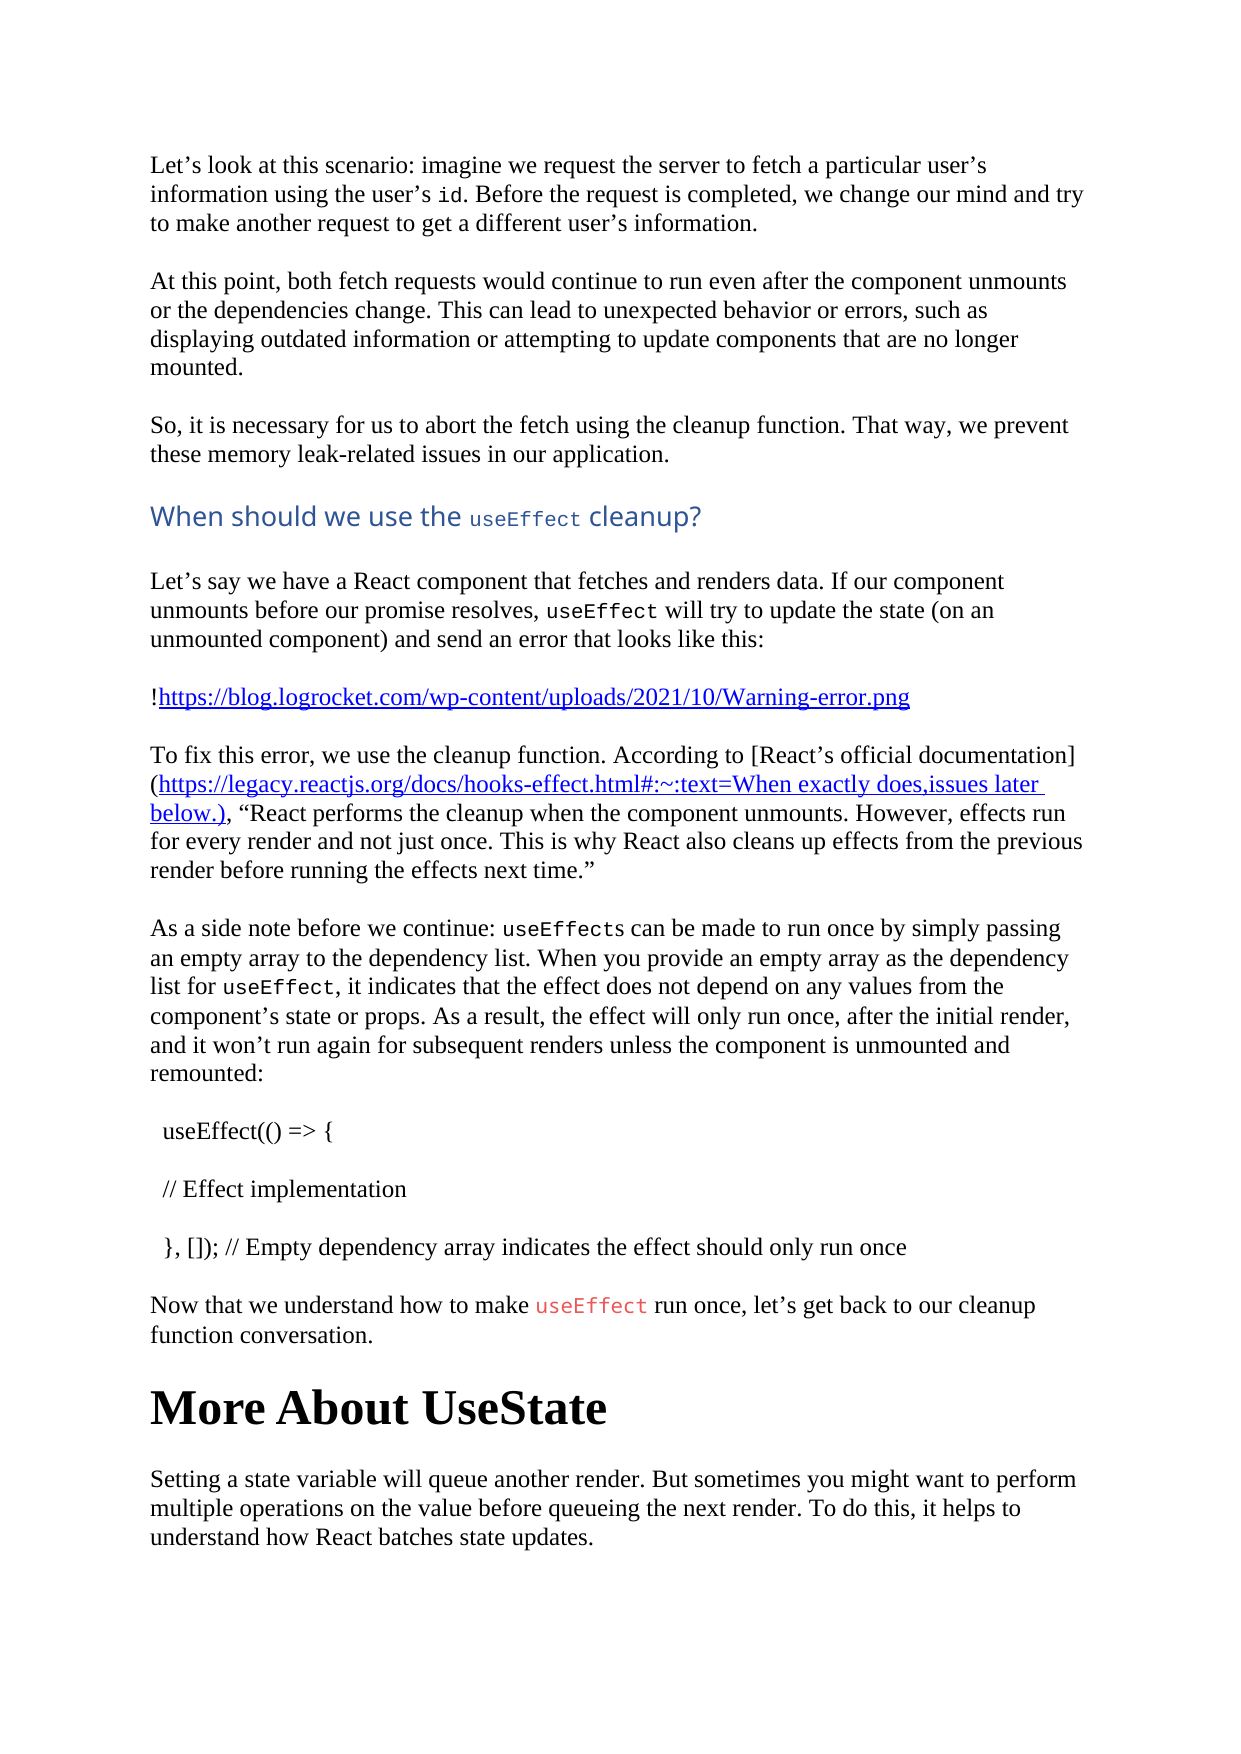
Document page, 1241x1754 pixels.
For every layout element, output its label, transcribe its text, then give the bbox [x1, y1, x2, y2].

text Setting a state variable will queue another render. But sometimes you might want to perform multiple operations on the value before queueing the next render. To do this, it helps to understand how React batches state updates. [150, 1464, 1090, 1551]
text Now that we understand how to make useEffect run once, let’s get back to our cleanup function conversation. [150, 1290, 1090, 1348]
text So, it is necessary for us to abort the fetch using the cleanup function. That way, we prevent these memory leak-related issues in our application. [150, 410, 1090, 468]
subtitle When should we use the useEffect cleanup? [150, 497, 1090, 534]
text useEffect(() => { [150, 1116, 1090, 1145]
text At this point, both fetch requests would continue to run even after the component unmounts or the dependencies change. This can lead to unexpected behavior or errors, such as displaying outdated information or attempting to update components that are no longer mounted. [150, 266, 1090, 381]
text To fix this error, we use the cleanup function. According to [React’s official documentation](https://legacy.reactjs.org/docs/hooks-effect.html#:~:text=When exactly does,issues later below.), “React performs the cleanup when the component unmounts. However, effects run for every render and not just once. This is why React also cleans up effects from the previous render before running the effects next time.” [150, 740, 1090, 884]
text !https://blog.logrocket.com/wp-content/uploads/2021/10/Warning-error.png [150, 682, 1090, 711]
text Let’s look at this scenario: imagine we request the server to fetch a particular user’s information using the user’s id. Before the request is completed, we change our mind and try to make another request to get a different user’s information. [150, 150, 1090, 237]
text As a side note before we continue: useEffects can be made to run once by simply passing an empty array to the dependency list. When you provide an empty array as the dependency list for useEffect, it indicates that the effect does not depend on any values from the component’s state or props. As a result, the effect will only run once, after the initial render, and it won’t run again for subsequent renders unless the component is unmounted and remounted: [150, 913, 1090, 1087]
text Let’s say we have a React component that fetches and renders data. If our component unmounts before our promise resolves, useEffect will try to update the state (on an unmounted component) and send an error that looks like this: [150, 566, 1090, 653]
text }, []); // Empty dependency array indicates the effect should only run once [150, 1232, 1090, 1261]
subtitle More About UseState [150, 1378, 1090, 1435]
text // Effect implementation [150, 1174, 1090, 1203]
